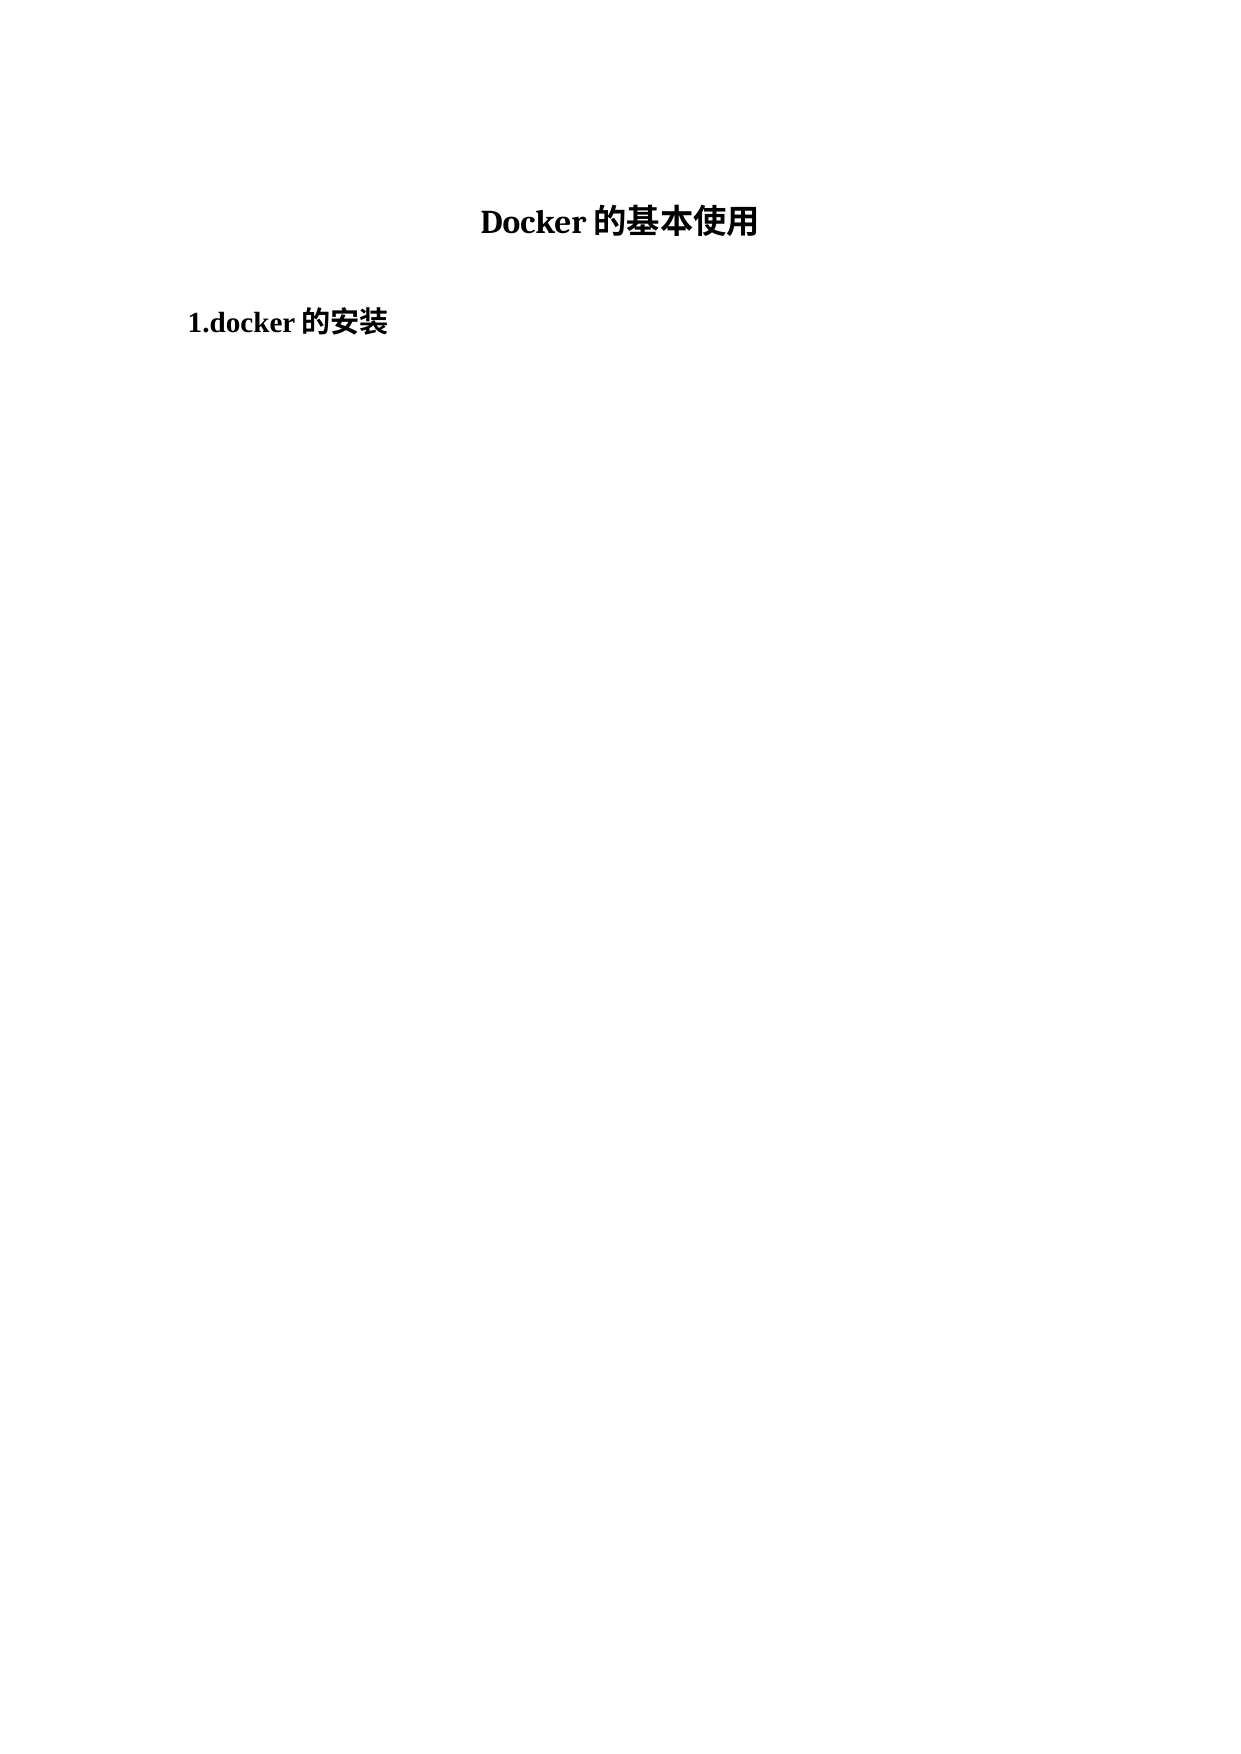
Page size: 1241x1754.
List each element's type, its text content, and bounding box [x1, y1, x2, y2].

subtitle 1.docker的安装 [187, 287, 1053, 352]
title Docker的基本使用 [187, 187, 1053, 252]
